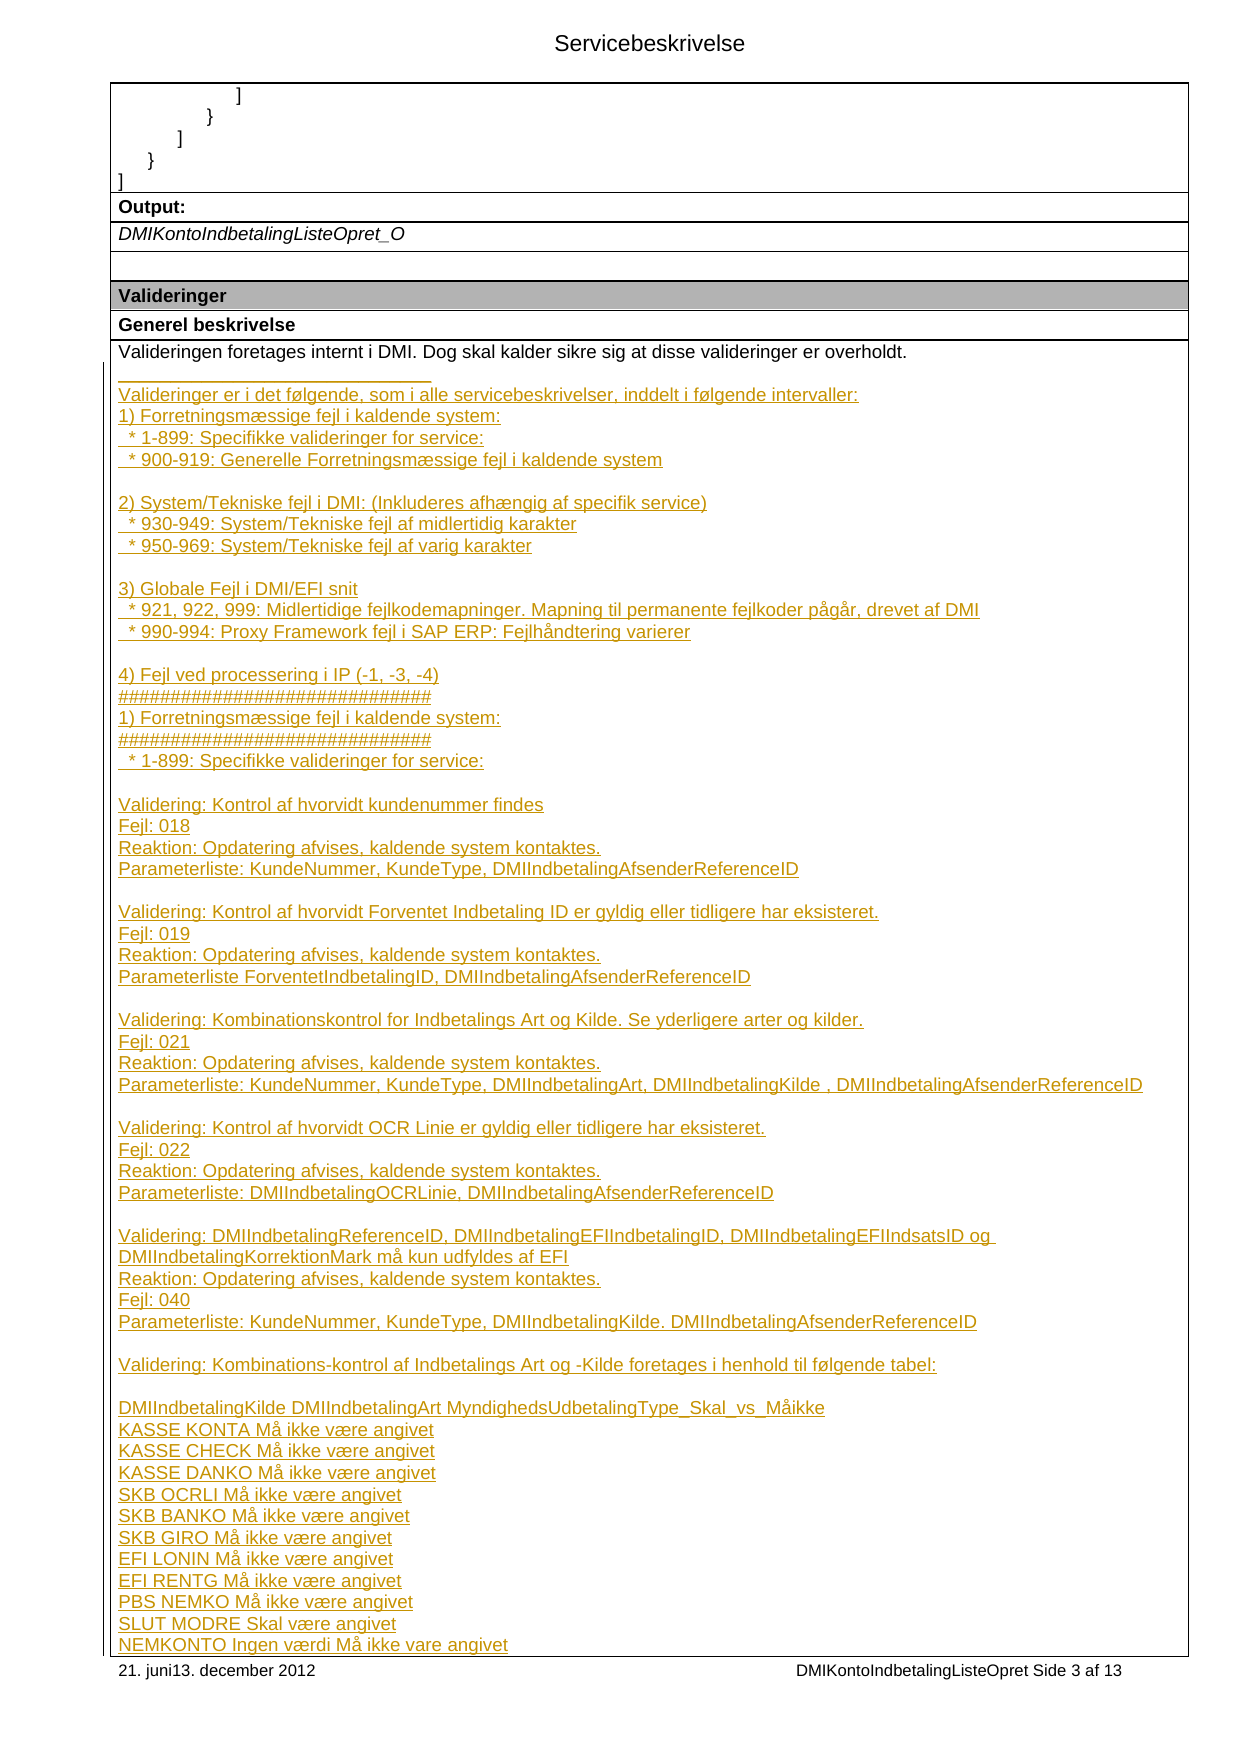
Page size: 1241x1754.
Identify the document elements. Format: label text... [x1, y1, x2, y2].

table_cell Valideringer [111, 282, 1188, 309]
table_cell Output: [111, 193, 1188, 221]
table_cell [111, 252, 1188, 280]
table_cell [111, 84, 1188, 192]
table_cell DMIKontoIndbetalingListeOpret_O [111, 223, 1188, 251]
table_cell Generel beskrivelse [111, 311, 1188, 339]
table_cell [111, 341, 1188, 1656]
